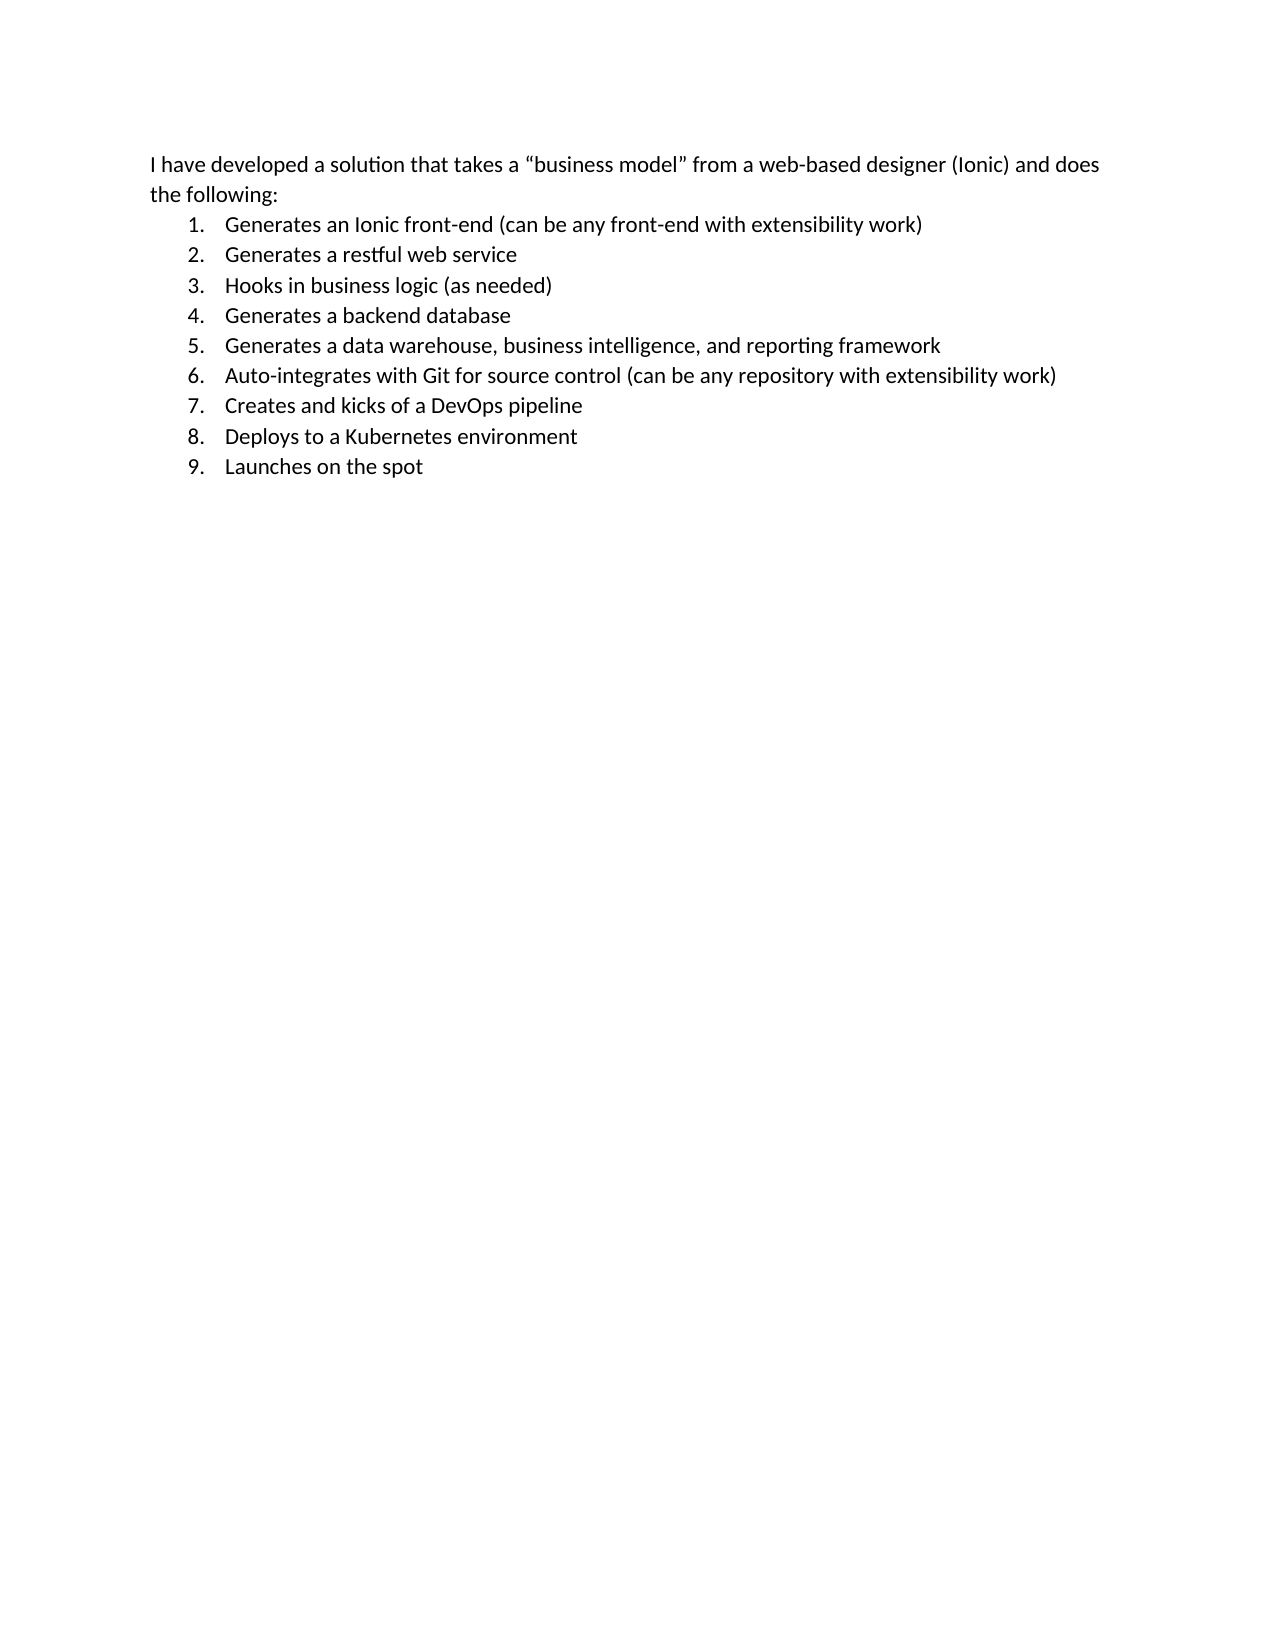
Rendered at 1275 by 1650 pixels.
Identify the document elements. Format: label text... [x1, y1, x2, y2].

list Auto-integrates with Git for source control (can be any repository with extensibility work) [187, 361, 1125, 389]
list Launches on the spot [187, 452, 1125, 480]
list Generates an Ionic front-end (can be any front-end with extensibility work) [187, 210, 1125, 238]
list Generates a data warehouse, business intelligence, and reporting framework [187, 331, 1125, 359]
list Hooks in business logic (as needed) [187, 271, 1125, 299]
list Creates and kicks of a DevOps pipeline [187, 392, 1125, 420]
list Generates a restful web service [187, 241, 1125, 269]
list Deploys to a Kubernetes environment [187, 422, 1125, 450]
text I have developed a solution that takes a “business model” from a web-based designer (Ionic) and does the following: [150, 150, 1125, 208]
list Generates a backend database [187, 301, 1125, 329]
